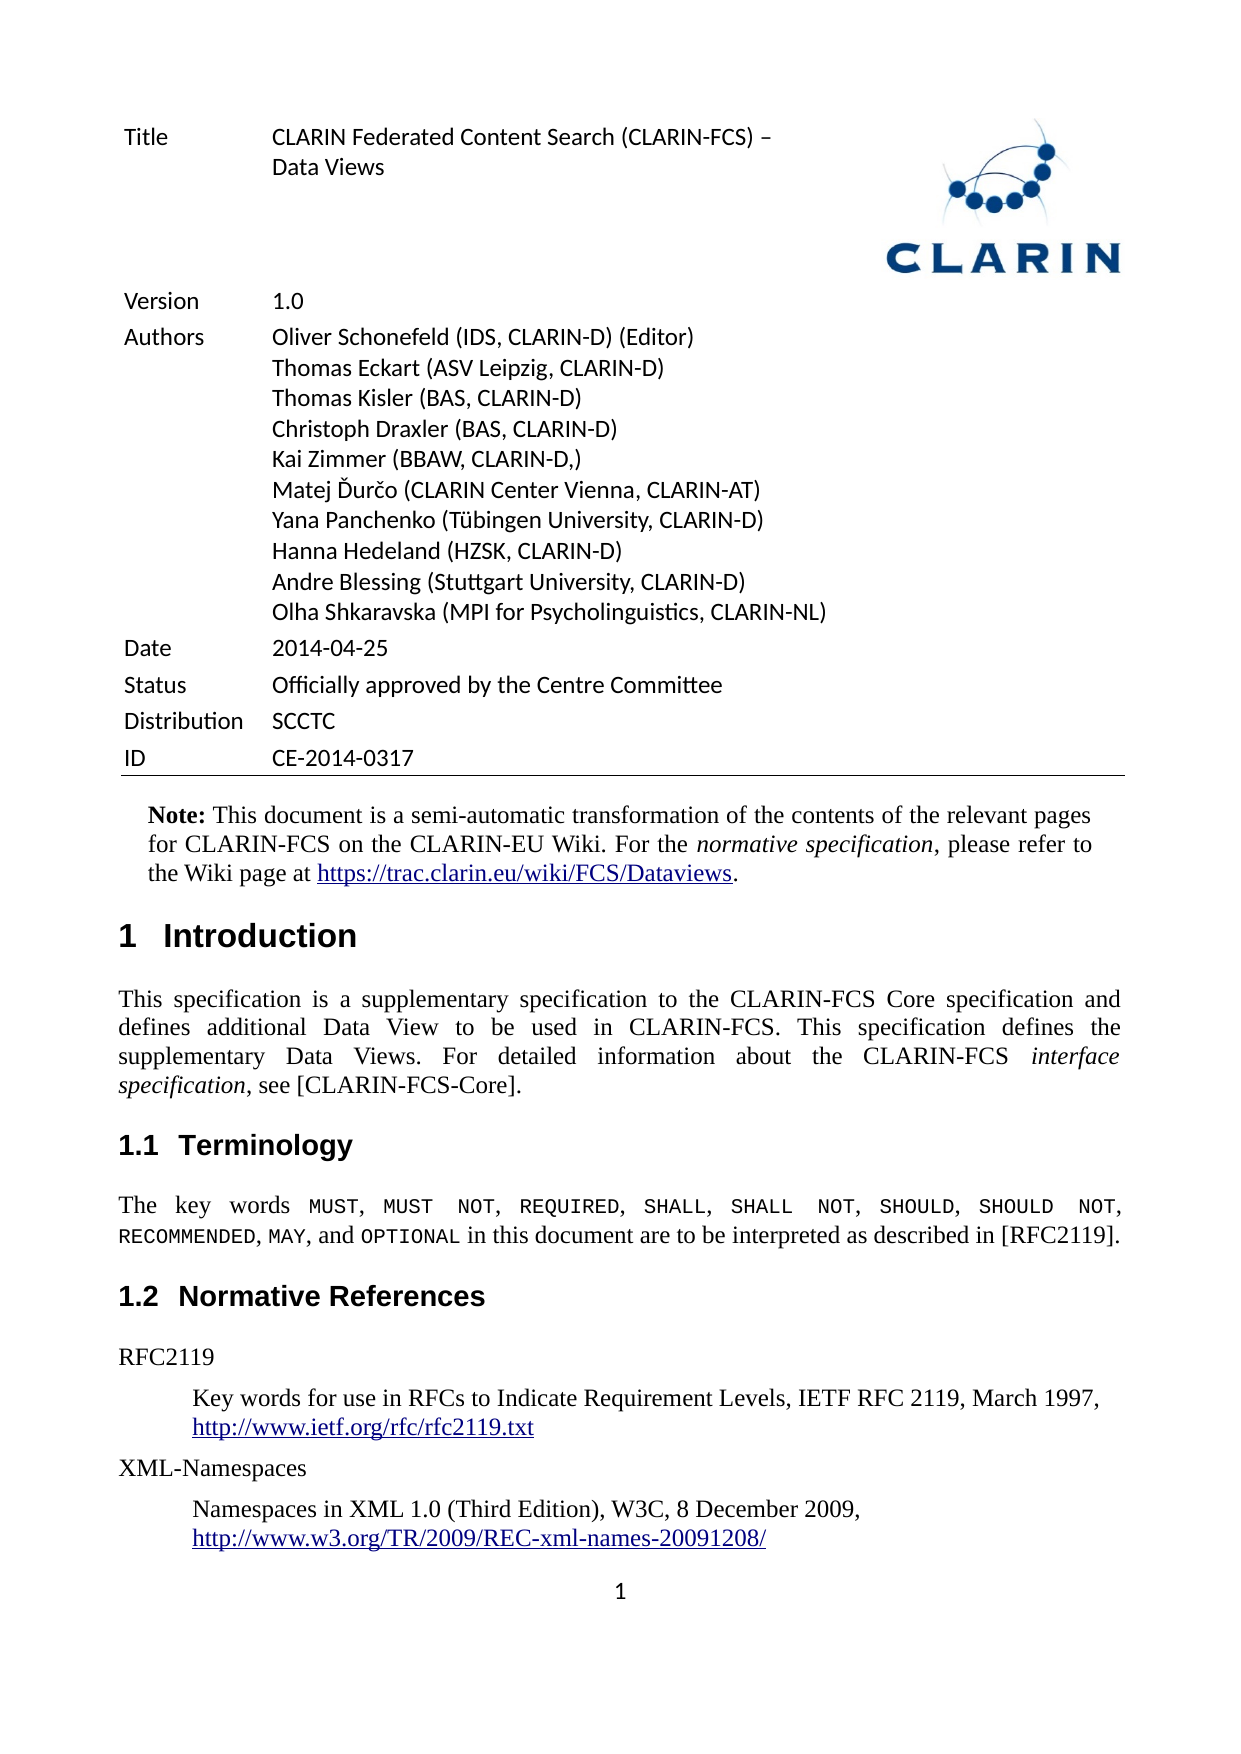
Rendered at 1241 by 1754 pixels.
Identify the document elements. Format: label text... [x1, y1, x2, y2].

table_header Title [121, 118, 269, 282]
subtitle Introduction [118, 916, 1122, 954]
table_cell CE-2014-0317 [269, 739, 1125, 775]
subtitle Terminology [118, 1128, 1122, 1161]
table_cell 1.0 [269, 282, 1125, 319]
text The key words MUST, MUST NOT, REQUIRED, SHALL, SHALL NOT, SHOULD, SHOULD NOT, RECOMMENDED, MAY, and OPTIONAL in this document are to be interpreted as described in [RFC2119]. [118, 1191, 1122, 1250]
table_cell Oliver Schonefeld (IDS, CLARIN-D) (Editor) Thomas Eckart (ASV Leipzig, CLARIN-D) Thomas Kisler (BAS, CLARIN-D) Christoph Draxler (BAS, CLARIN-D) Kai Zimmer (BBAW, CLARIN-D,) Matej Ďurčo (CLARIN Center Vienna, CLARIN-AT) Yana Panchenko (Tübingen University, CLARIN-D) Hanna Hedeland (HZSK, CLARIN-D) Andre Blessing (Stuttgart University, CLARIN-D) Olha Shkaravska (MPI for Psycholinguistics, CLARIN-NL) [269, 319, 1125, 630]
table_cell Version [121, 282, 269, 319]
text RFC2119 [118, 1342, 1122, 1370]
table_cell SCCTC [269, 703, 1125, 739]
table_cell ID [121, 739, 269, 775]
text Namespaces in XML 1.0 (Third Edition), W3C, 8 December 2009, http://www.w3.org/TR/2009/REC-xml-names-20091208/ [192, 1494, 1122, 1552]
table_cell Status [121, 666, 269, 702]
picture [881, 118, 1125, 280]
table_cell Distribution [121, 703, 269, 739]
table_cell 2014-04-25 [269, 630, 1125, 666]
subtitle Normative References [118, 1279, 1122, 1312]
table_cell Officially approved by the Centre Committee [269, 666, 1125, 702]
text Note: This document is a semi-automatic transformation of the contents of the relevant pages for CLARIN-FCS on the CLARIN-EU Wiki. For the normative specification, please refer to the Wiki page at https://trac.clarin.eu/wiki/FCS/Dataviews. [148, 801, 1092, 887]
table_cell Authors [121, 319, 269, 630]
text XML-Namespaces [118, 1453, 1122, 1482]
table_header CLARIN Federated Content Search (CLARIN-FCS) – Data Views [269, 118, 1125, 282]
table_cell Date [121, 630, 269, 666]
text Key words for use in RFCs to Indicate Requirement Levels, IETF RFC 2119, March 1997, http://www.ietf.org/rfc/rfc2119.txt [192, 1383, 1122, 1440]
text This specification is a supplementary specification to the CLARIN-FCS Core specification and defines additional Data View to be used in CLARIN-FCS. This specification defines the supplementary Data Views. For detailed information about the CLARIN-FCS interface specification, see [CLARIN-FCS-Core]. [118, 984, 1122, 1099]
